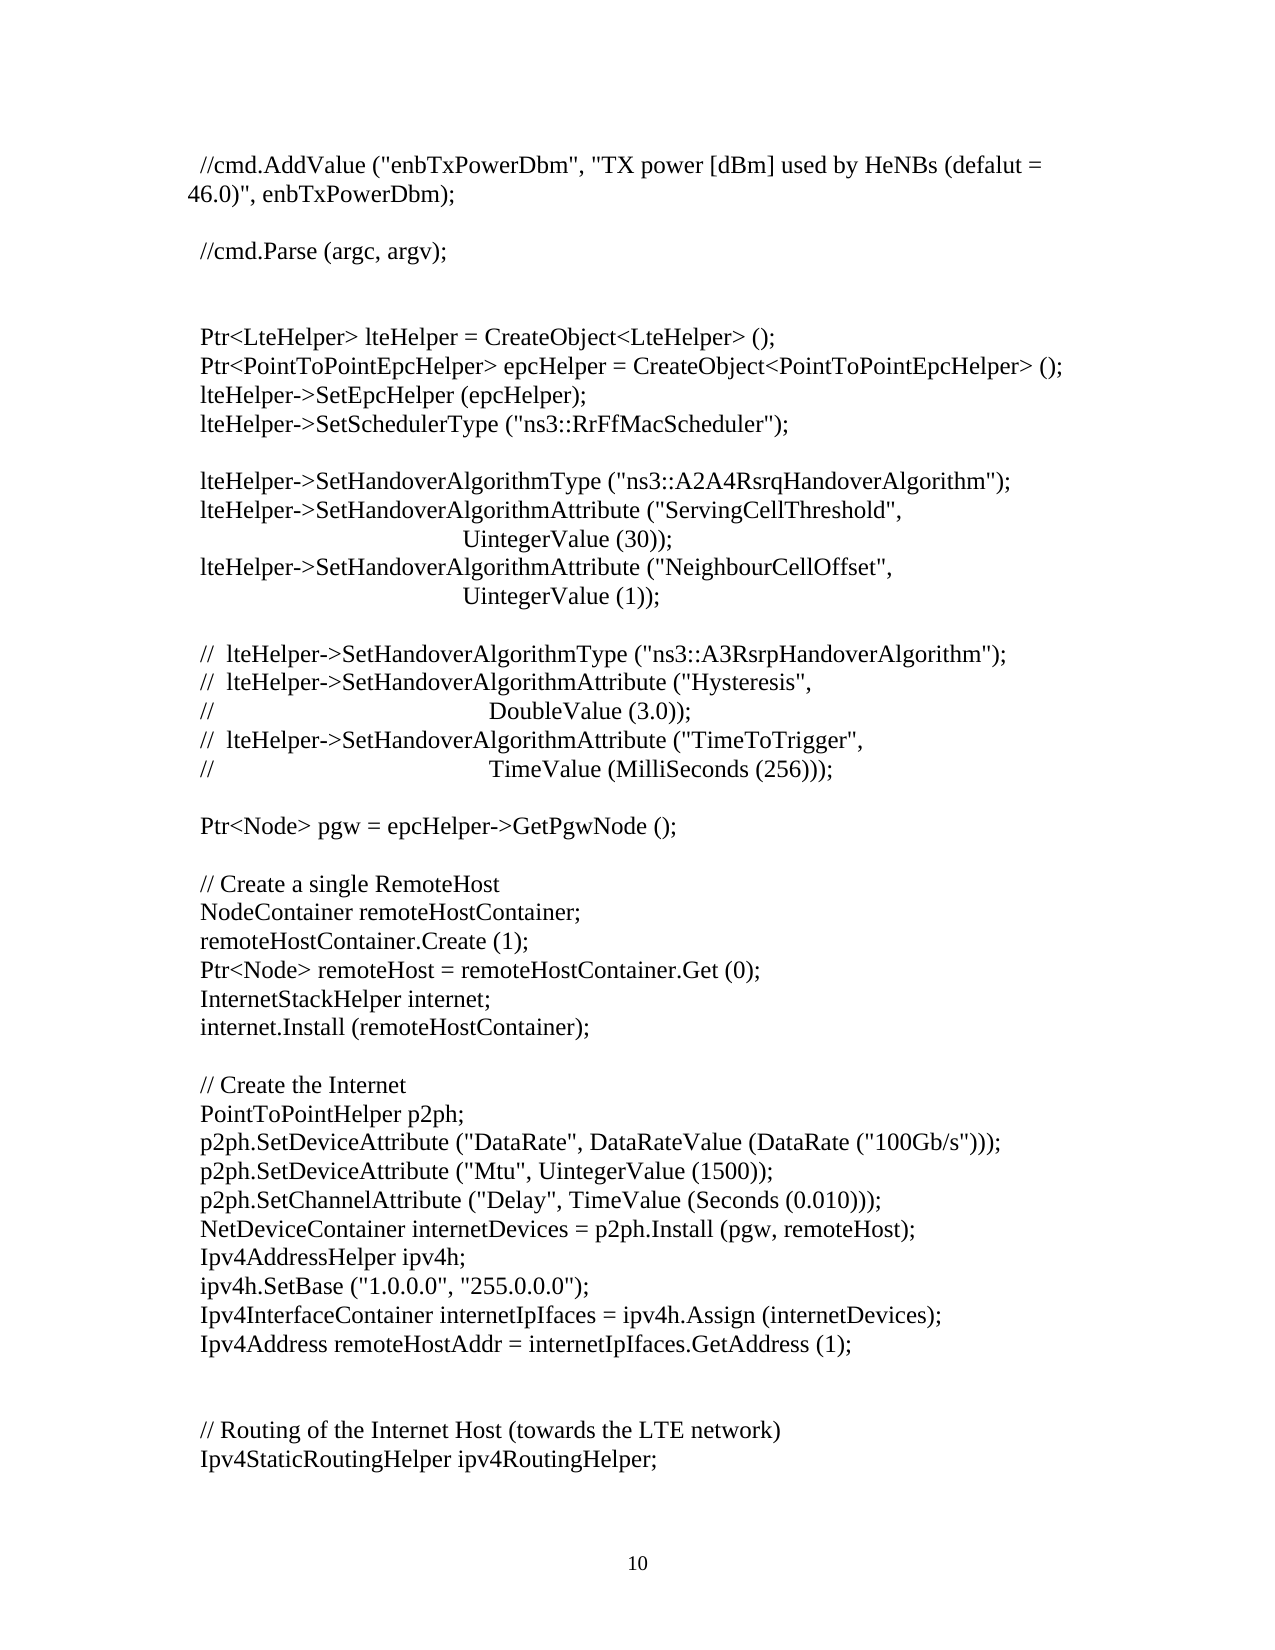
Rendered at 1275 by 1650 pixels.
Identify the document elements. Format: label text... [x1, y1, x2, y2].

text p2ph.SetChannelAttribute ("Delay", TimeValue (Seconds (0.010))); [187, 1185, 1087, 1214]
text lteHelper->SetHandoverAlgorithmType ("ns3::A2A4RsrqHandoverAlgorithm"); [187, 466, 1087, 495]
text //cmd.Parse (argc, argv); [187, 236, 1087, 265]
text Ipv4InterfaceContainer internetIpIfaces = ipv4h.Assign (internetDevices); [187, 1300, 1087, 1329]
text UintegerValue (1)); [187, 581, 1087, 610]
text InternetStackHelper internet; [187, 984, 1087, 1012]
text // DoubleValue (3.0)); [187, 696, 1087, 725]
text remoteHostContainer.Create (1); [187, 926, 1087, 955]
text p2ph.SetDeviceAttribute ("Mtu", UintegerValue (1500)); [187, 1156, 1087, 1185]
text p2ph.SetDeviceAttribute ("DataRate", DataRateValue (DataRate ("100Gb/s"))); [187, 1127, 1087, 1156]
text // TimeValue (MilliSeconds (256))); [187, 754, 1087, 782]
text Ipv4StaticRoutingHelper ipv4RoutingHelper; [187, 1444, 1087, 1472]
text Ipv4AddressHelper ipv4h; [187, 1242, 1087, 1271]
text ipv4h.SetBase ("1.0.0.0", "255.0.0.0"); [187, 1271, 1087, 1300]
text Ptr<Node> remoteHost = remoteHostContainer.Get (0); [187, 955, 1087, 984]
text lteHelper->SetHandoverAlgorithmAttribute ("NeighbourCellOffset", [187, 552, 1087, 581]
text Ptr<PointToPointEpcHelper> epcHelper = CreateObject<PointToPointEpcHelper> (); [187, 351, 1087, 380]
text // lteHelper->SetHandoverAlgorithmType ("ns3::A3RsrpHandoverAlgorithm"); [187, 639, 1087, 667]
text // lteHelper->SetHandoverAlgorithmAttribute ("Hysteresis", [187, 667, 1087, 696]
text NodeContainer remoteHostContainer; [187, 897, 1087, 926]
text Ipv4Address remoteHostAddr = internetIpIfaces.GetAddress (1); [187, 1329, 1087, 1357]
text // Routing of the Internet Host (towards the LTE network) [187, 1415, 1087, 1444]
text // Create the Internet [187, 1070, 1087, 1099]
text // lteHelper->SetHandoverAlgorithmAttribute ("TimeToTrigger", [187, 725, 1087, 754]
text NetDeviceContainer internetDevices = p2ph.Install (pgw, remoteHost); [187, 1214, 1087, 1242]
text Ptr<LteHelper> lteHelper = CreateObject<LteHelper> (); [187, 322, 1087, 351]
text lteHelper->SetSchedulerType ("ns3::RrFfMacScheduler"); [187, 409, 1087, 437]
text // Create a single RemoteHost [187, 869, 1087, 897]
text lteHelper->SetHandoverAlgorithmAttribute ("ServingCellThreshold", [187, 495, 1087, 524]
text UintegerValue (30)); [187, 524, 1087, 552]
text lteHelper->SetEpcHelper (epcHelper); [187, 380, 1087, 409]
text Ptr<Node> pgw = epcHelper->GetPgwNode (); [187, 811, 1087, 840]
text PointToPointHelper p2ph; [187, 1099, 1087, 1127]
text //cmd.AddValue ("enbTxPowerDbm", "TX power [dBm] used by HeNBs (defalut = 46.0)", enbTxPowerDbm); [187, 150, 1087, 207]
text internet.Install (remoteHostContainer); [187, 1012, 1087, 1041]
